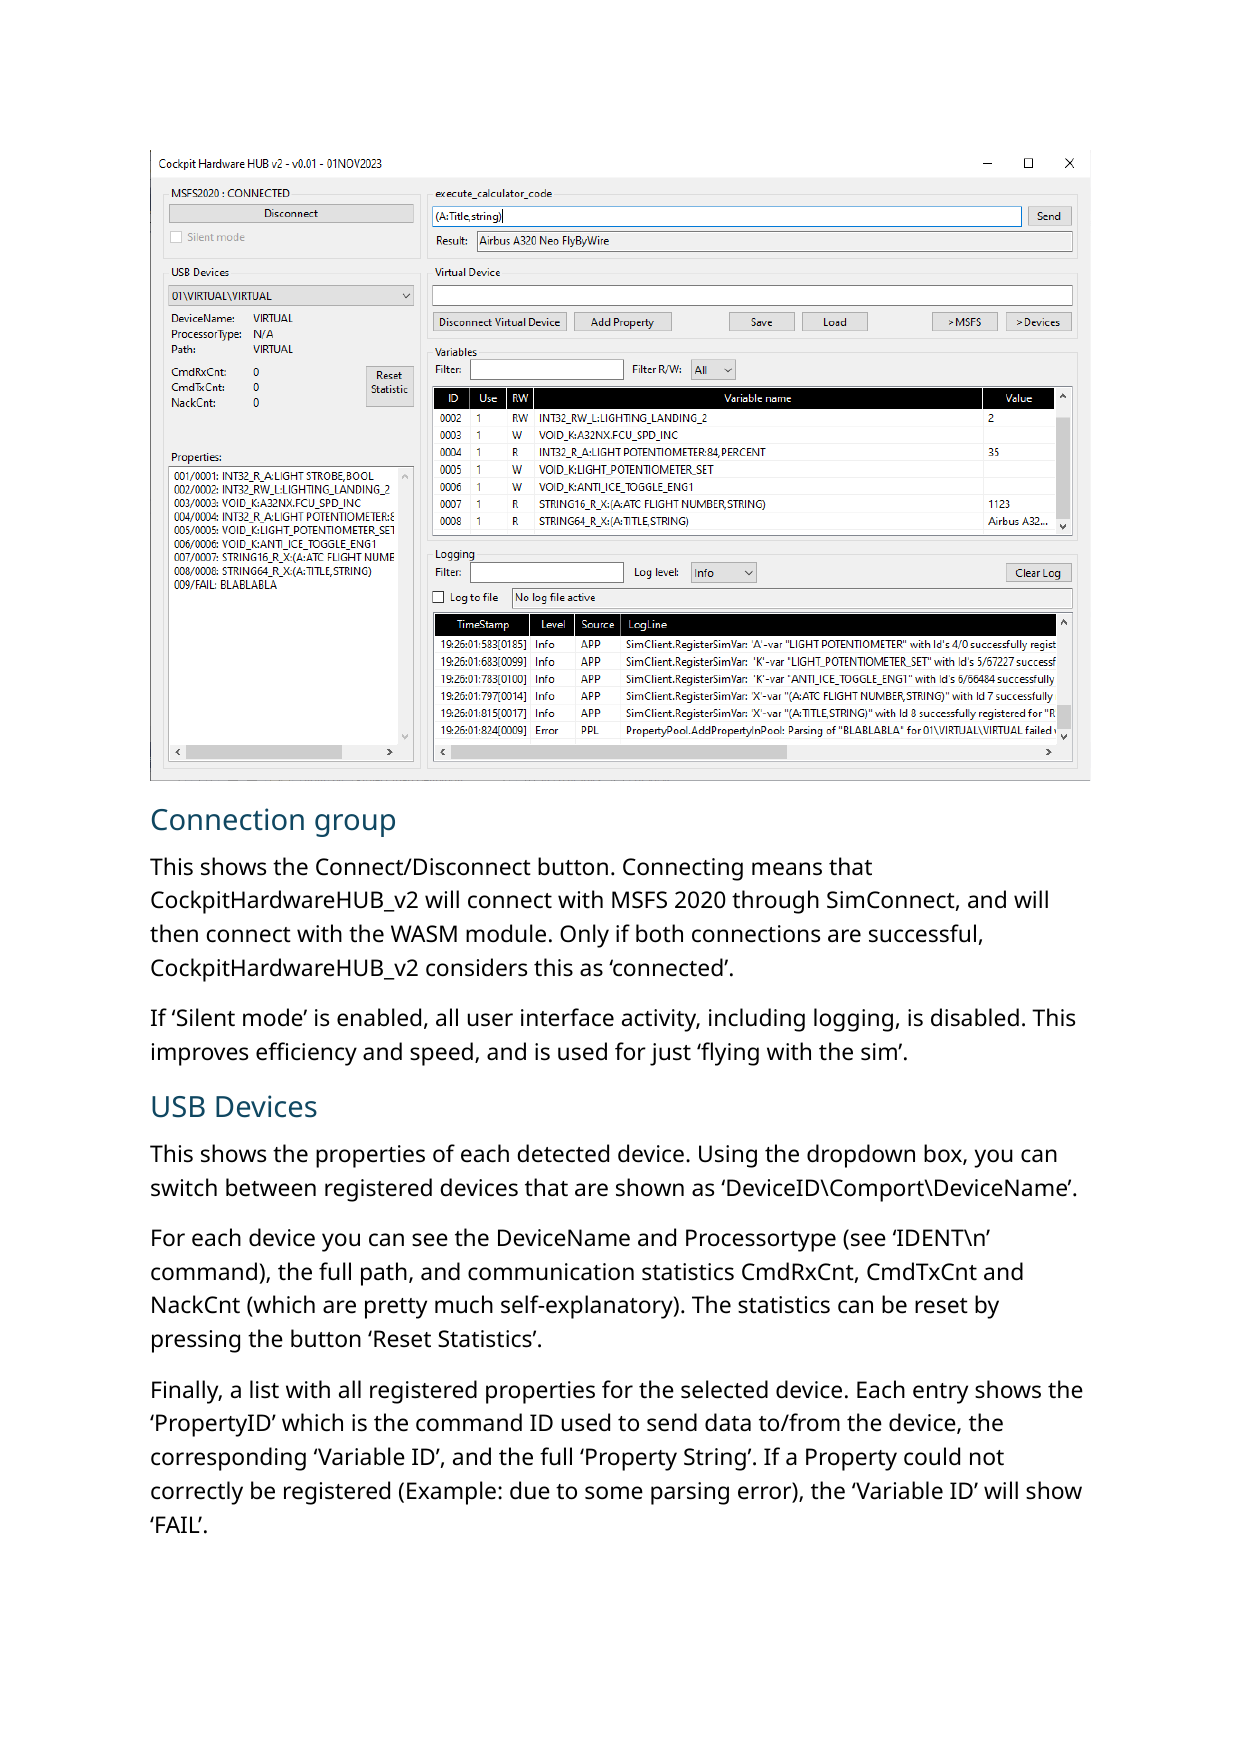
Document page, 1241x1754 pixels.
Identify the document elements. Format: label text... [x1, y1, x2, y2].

text This shows the properties of each detected device. Using the dropdown box, you can switch between registered devices that are shown as ‘DeviceID\Comport\DeviceName’. [150, 1138, 1090, 1203]
text If ‘Silent mode’ is enabled, all user interface activity, including logging, is disabled. This improves efficiency and speed, and is used for just ‘flying with the sim’. [150, 1002, 1090, 1067]
picture [150, 150, 1091, 781]
text Finally, a list with all registered properties for the selected device. Each entry shows the ‘PropertyID’ which is the command ID used to send data to/from the device, the corresponding ‘Variable ID’, and the full ‘Property String’. If a Property could not correctly be registered (Example: due to some parsing error), the ‘Variable ID’ will show ‘FAIL’. [150, 1373, 1090, 1540]
text For each device you can see the DeviceName and Processortype (see ‘IDENT\n’ command), the full path, and communication statistics CmdRxCnt, CmdTxCnt and NackCnt (which are pretty much self-explanatory). The statistics can be reset by pressing the button ‘Reset Statistics’. [150, 1222, 1090, 1354]
subtitle USB Devices [150, 1087, 1090, 1126]
subtitle Connection group [150, 799, 1090, 839]
text This shows the Connect/Disconnect button. Connecting means that CockpitHardwareHUB_v2 will connect with MSFS 2020 through SimConnect, and will then connect with the WASM module. Only if both connections are successful, CockpitHardwareHUB_v2 considers this as ‘connected’. [150, 851, 1090, 983]
